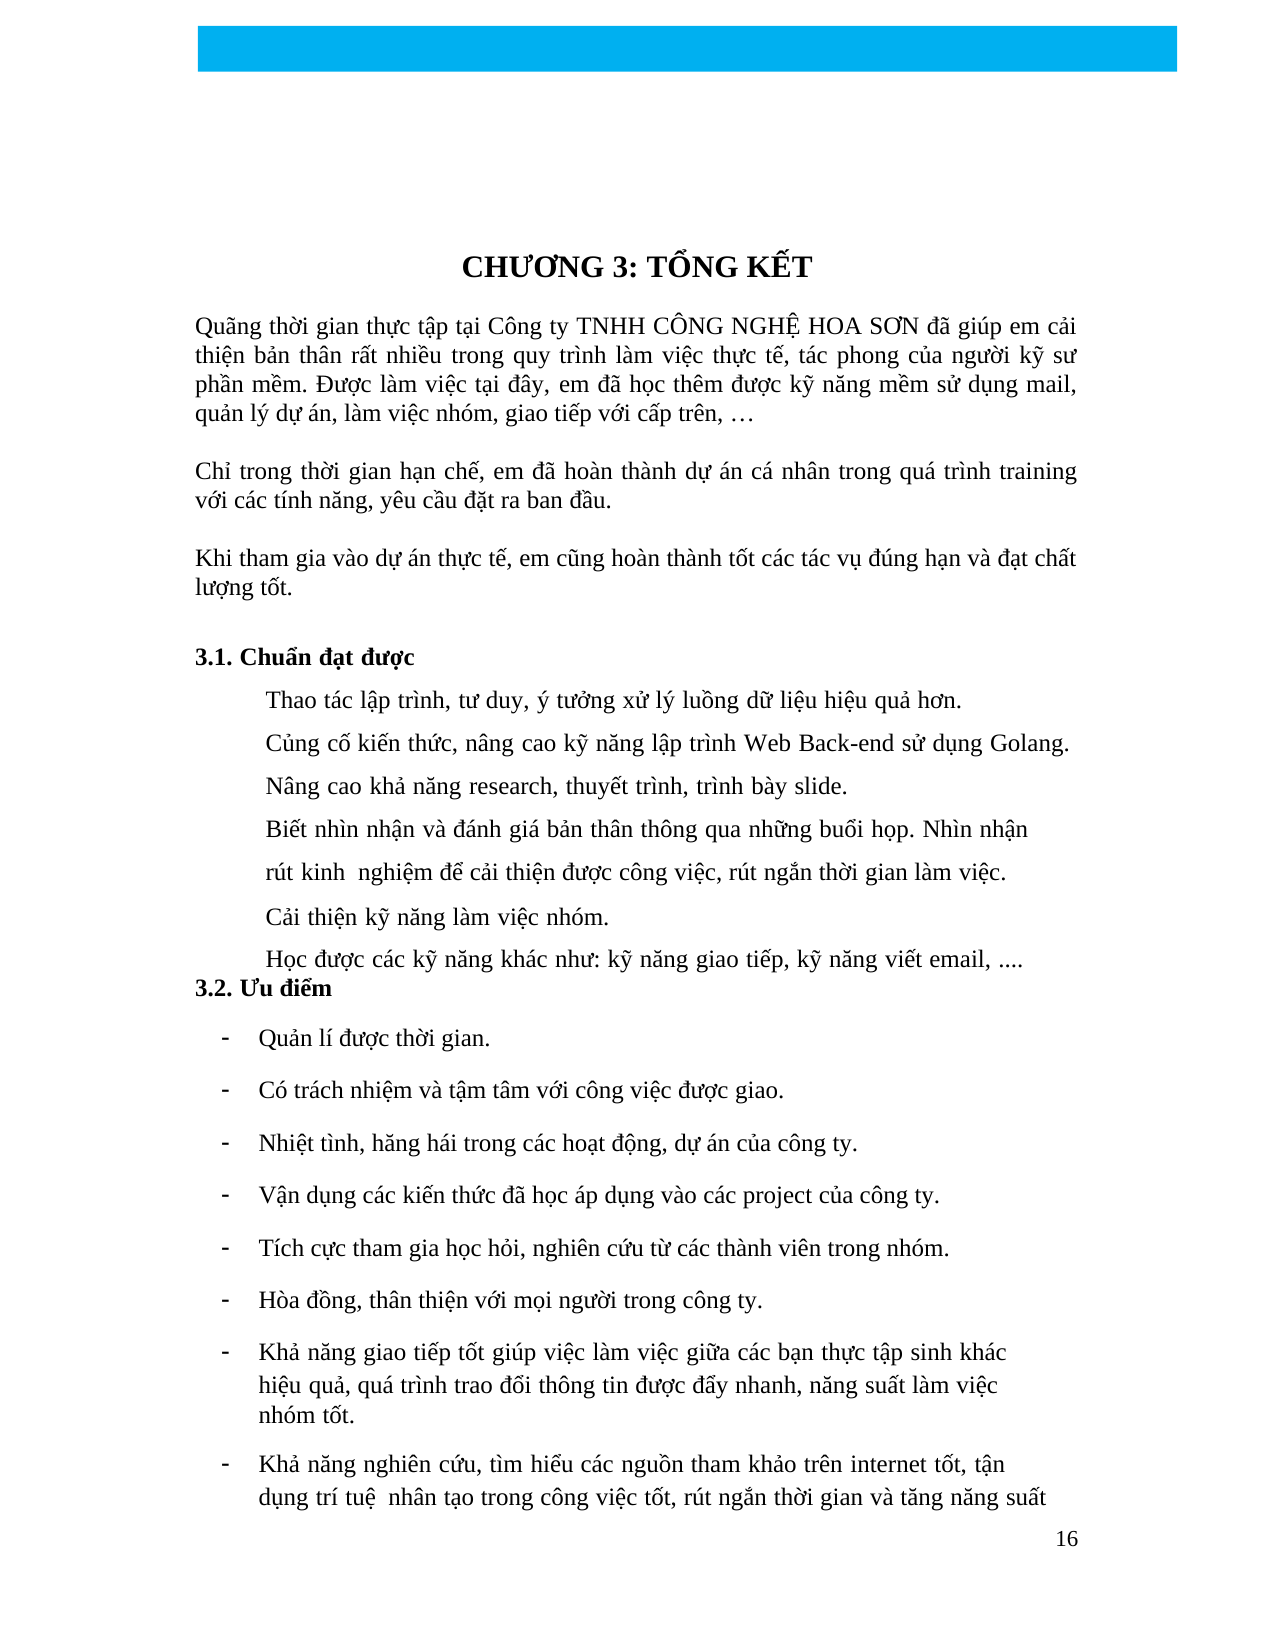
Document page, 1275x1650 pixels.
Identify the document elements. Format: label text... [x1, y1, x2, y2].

list Khả năng giao tiếp tốt giúp việc làm việc giữa các bạn thực tập sinh khác hiệu quả, quá trình trao đổi thông tin được đẩy nhanh, năng suất làm việc nhóm tốt. [221, 1331, 1046, 1429]
subtitle CHƯƠNG 3: TỔNG KẾT [181, 249, 1093, 284]
list Học được các kỹ năng khác như: kỹ năng giao tiếp, kỹ năng viết email, .... [230, 944, 1198, 973]
list Củng cố kiến thức, nâng cao kỹ năng lập trình Web Back-end sử dụng Golang. [230, 728, 1198, 757]
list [221, 1443, 1059, 1511]
list Quản lí được thời gian. [221, 1017, 1198, 1054]
list Nâng cao khả năng research, thuyết trình, trình bày slide. [230, 771, 1198, 800]
list Tích cực tham gia học hỏi, nghiên cứu từ các thành viên trong nhóm. [221, 1227, 1198, 1264]
subtitle Chuẩn đạt được [195, 642, 1198, 671]
list Có trách nhiệm và tậm tâm với công việc được giao. [221, 1069, 1198, 1106]
text Khi tham gia vào dự án thực tế, em cũng hoàn thành tốt các tác vụ đúng hạn và đạt chất lượng tốt. [195, 543, 1078, 601]
list Thao tác lập trình, tư duy, ý tưởng xử lý luồng dữ liệu hiệu quả hơn. [230, 685, 1198, 714]
text Chỉ trong thời gian hạn chế, em đã hoàn thành dự án cá nhân trong quá trình training với các tính năng, yêu cầu đặt ra ban đầu. [195, 456, 1078, 513]
list Nhiệt tình, hăng hái trong các hoạt động, dự án của công ty. [221, 1122, 1198, 1159]
subtitle Ưu điểm [195, 973, 1198, 1002]
list Cải thiện kỹ năng làm việc nhóm. [230, 902, 1198, 930]
list Biết nhìn nhận và đánh giá bản thân thông qua những buổi họp. Nhìn nhận rút kinh nghiệm để cải thiện được công việc, rút ngắn thời gian làm việc. [230, 814, 1047, 886]
list Vận dụng các kiến thức đã học áp dụng vào các project của công ty. [221, 1175, 1198, 1212]
list Hòa đồng, thân thiện với mọi người trong công ty. [221, 1280, 1198, 1317]
text Quãng thời gian thực tập tại Công ty TNHH CÔNG NGHỆ HOA SƠN đã giúp em cải thiện bản thân rất nhiều trong quy trình làm việc thực tế, tác phong của người kỹ sư phần mềm. Được làm việc tại đây, em đã học thêm được kỹ năng mềm sử dụng mail, quản lý dự án, làm việc nhóm, giao tiếp với cấp trên, … [195, 311, 1078, 427]
